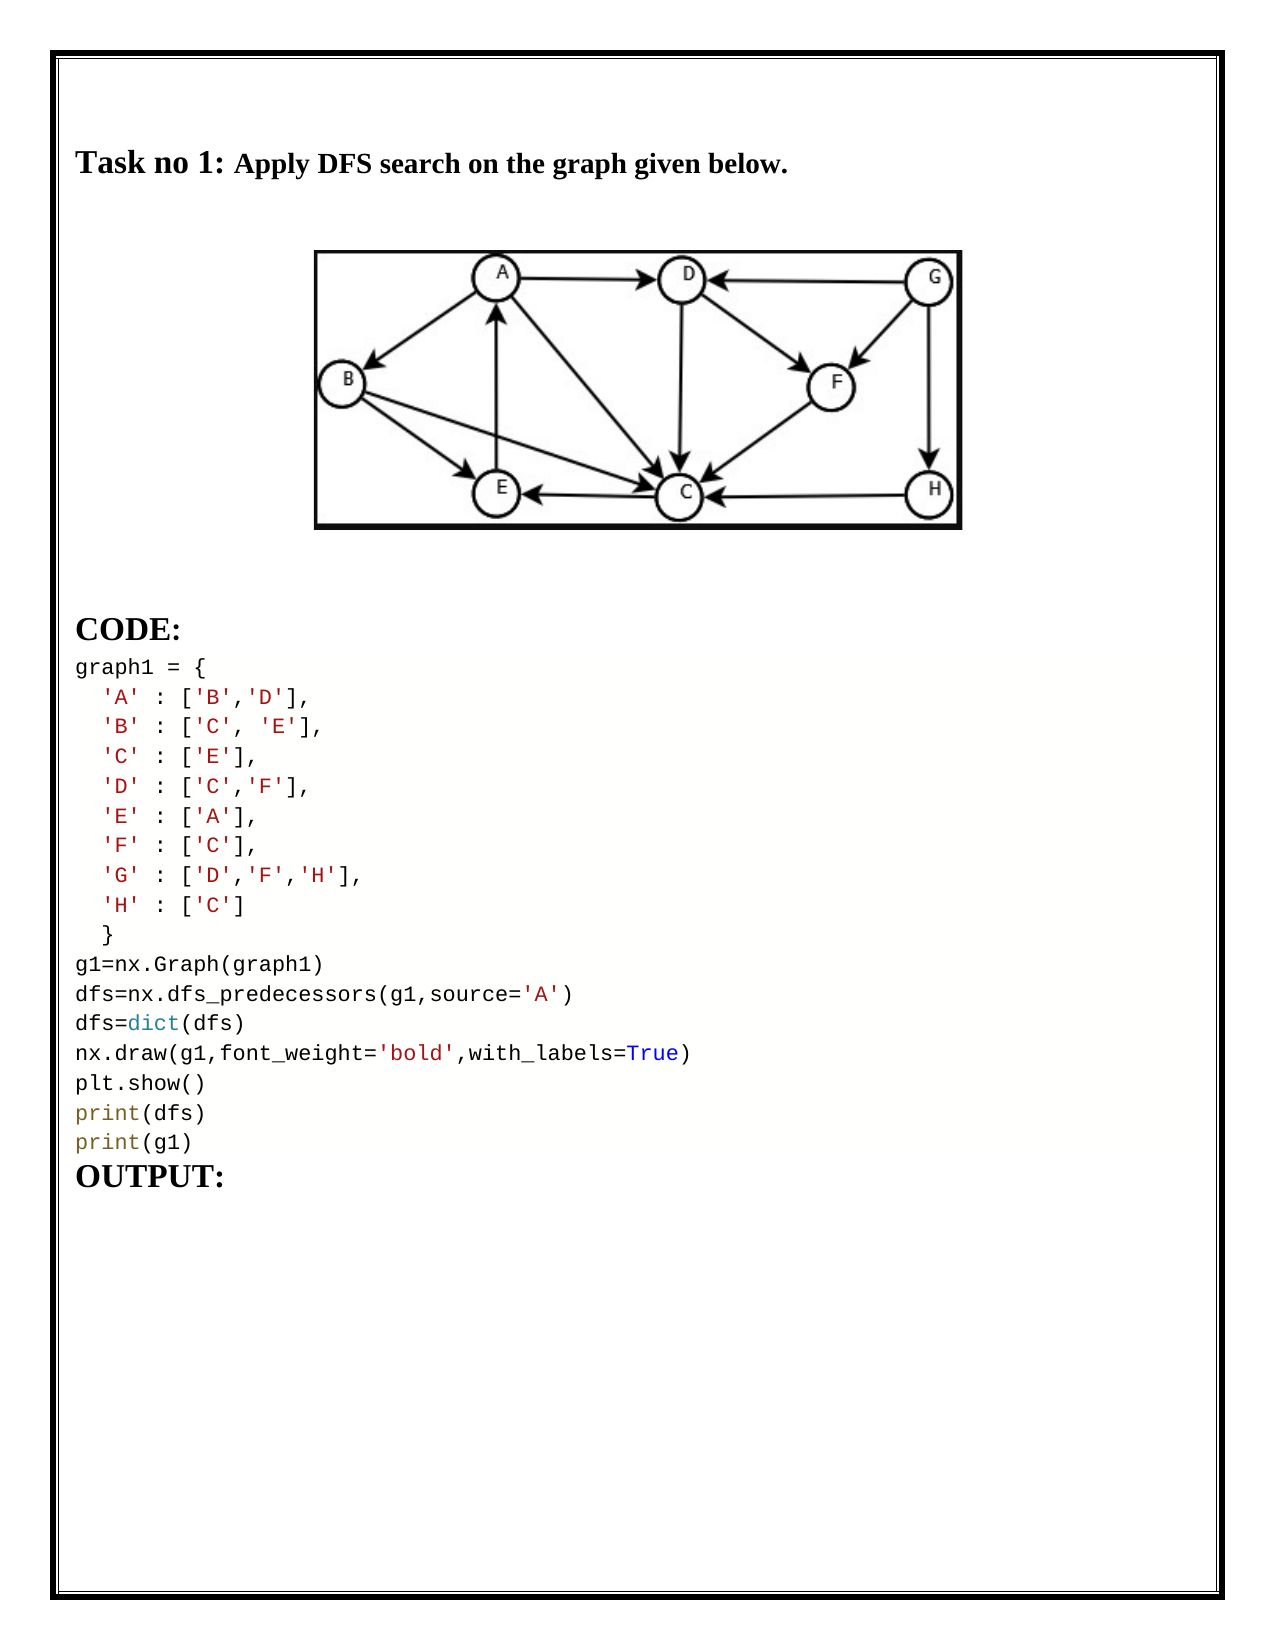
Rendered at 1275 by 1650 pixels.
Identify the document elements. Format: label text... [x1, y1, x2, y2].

text 'D' : ['C','F'], [75, 770, 1200, 800]
text Task no 1: Apply DFS search on the graph given below. [75, 143, 1200, 181]
text g1=nx.Graph(graph1) [75, 948, 1200, 978]
text print(dfs) [75, 1097, 1200, 1126]
text } [75, 919, 1200, 948]
text 'B' : ['C', 'E'], [75, 711, 1200, 741]
text plt.show() [75, 1067, 1200, 1097]
text print(g1) [75, 1126, 1200, 1156]
text dfs=nx.dfs_predecessors(g1,source='A') [75, 978, 1200, 1008]
text 'H' : ['C'] [75, 889, 1200, 919]
text 'A' : ['B','D'], [75, 681, 1200, 711]
text 'G' : ['D','F','H'], [75, 859, 1200, 889]
text 'C' : ['E'], [75, 741, 1200, 770]
text OUTPUT: [75, 1156, 1200, 1194]
text 'E' : ['A'], [75, 800, 1200, 829]
text 'F' : ['C'], [75, 829, 1200, 859]
text dfs=dict(dfs) [75, 1008, 1200, 1037]
text CODE: [75, 607, 1200, 648]
text nx.draw(g1,font_weight='bold',with_labels=True) [75, 1037, 1200, 1067]
text graph1 = { [75, 651, 1200, 681]
picture [313, 250, 963, 530]
